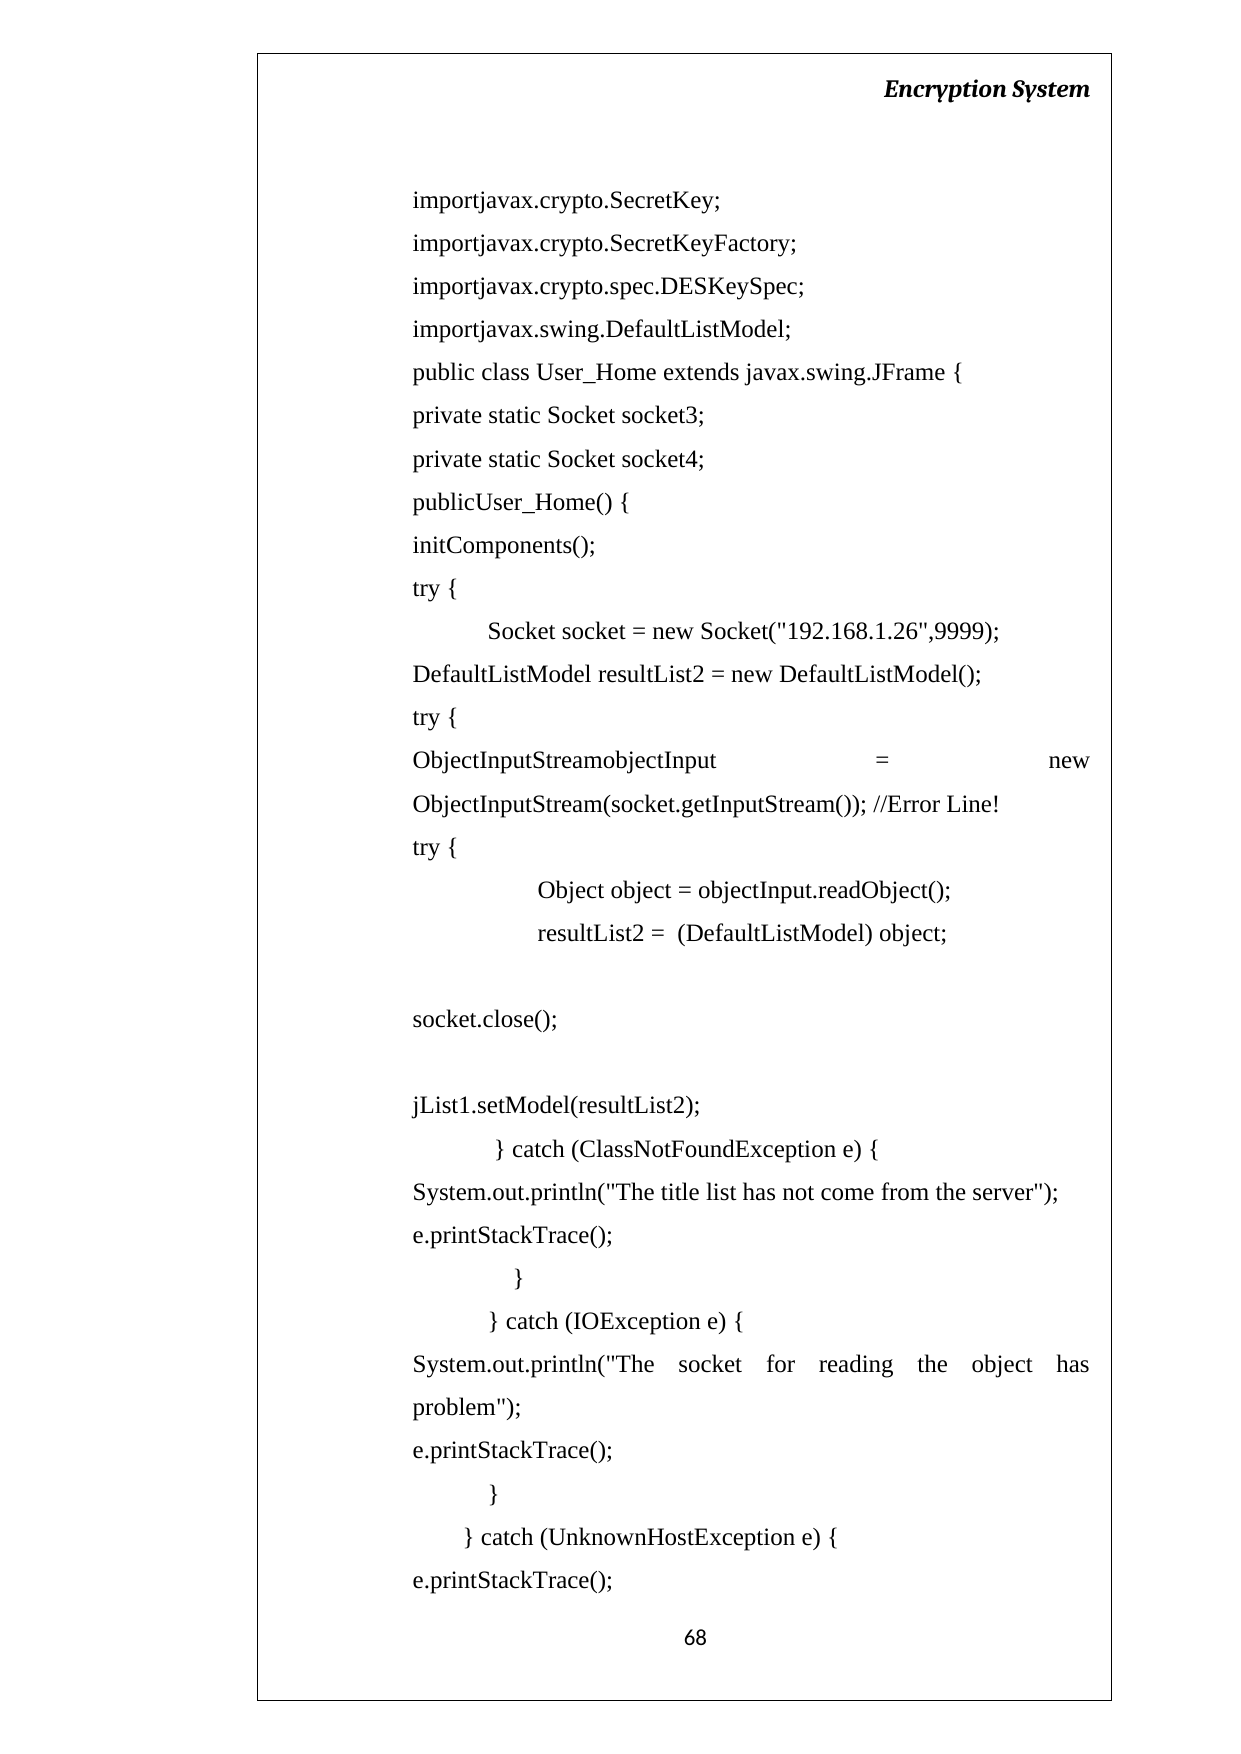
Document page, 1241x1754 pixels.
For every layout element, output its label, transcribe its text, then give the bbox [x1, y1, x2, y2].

list publicUser_Home() { [412, 487, 1090, 516]
list jList1.setModel(resultList2); [412, 1091, 1090, 1119]
list e.printStackTrace(); [412, 1220, 1090, 1249]
list } [412, 1479, 1090, 1507]
list importjavax.swing.DefaultListModel; [412, 314, 1090, 343]
list try { [412, 832, 1090, 861]
list } catch (UnknownHostException e) { [412, 1522, 1090, 1551]
list resultList2 = (DefaultListModel) object; [412, 918, 1090, 947]
list try { [412, 573, 1090, 602]
list e.printStackTrace(); [412, 1565, 1090, 1594]
list ObjectInputStreamobjectInput = new ObjectInputStream(socket.getInputStream()); //Error Line! [412, 746, 1090, 817]
list public class User_Home extends javax.swing.JFrame { [412, 357, 1090, 386]
list socket.close(); [412, 1004, 1090, 1033]
list DefaultListModel resultList2 = new DefaultListModel(); [412, 659, 1090, 688]
list Socket socket = new Socket("192.168.1.26",9999); [412, 616, 1090, 645]
list } catch (ClassNotFoundException e) { [412, 1134, 1090, 1162]
list private static Socket socket3; [412, 401, 1090, 429]
list importjavax.crypto.SecretKey; [412, 185, 1090, 214]
list importjavax.crypto.SecretKeyFactory; [412, 228, 1090, 257]
list initComponents(); [412, 530, 1090, 559]
list System.out.println("The socket for reading the object has problem"); [412, 1349, 1090, 1421]
list try { [412, 702, 1090, 731]
list private static Socket socket4; [412, 444, 1090, 472]
list Object object = objectInput.readObject(); [412, 875, 1090, 904]
list } catch (IOException e) { [412, 1306, 1090, 1335]
list System.out.println("The title list has not come from the server"); [412, 1177, 1090, 1206]
list importjavax.crypto.spec.DESKeySpec; [412, 271, 1090, 300]
list e.printStackTrace(); [412, 1436, 1090, 1464]
list } [412, 1263, 1090, 1292]
